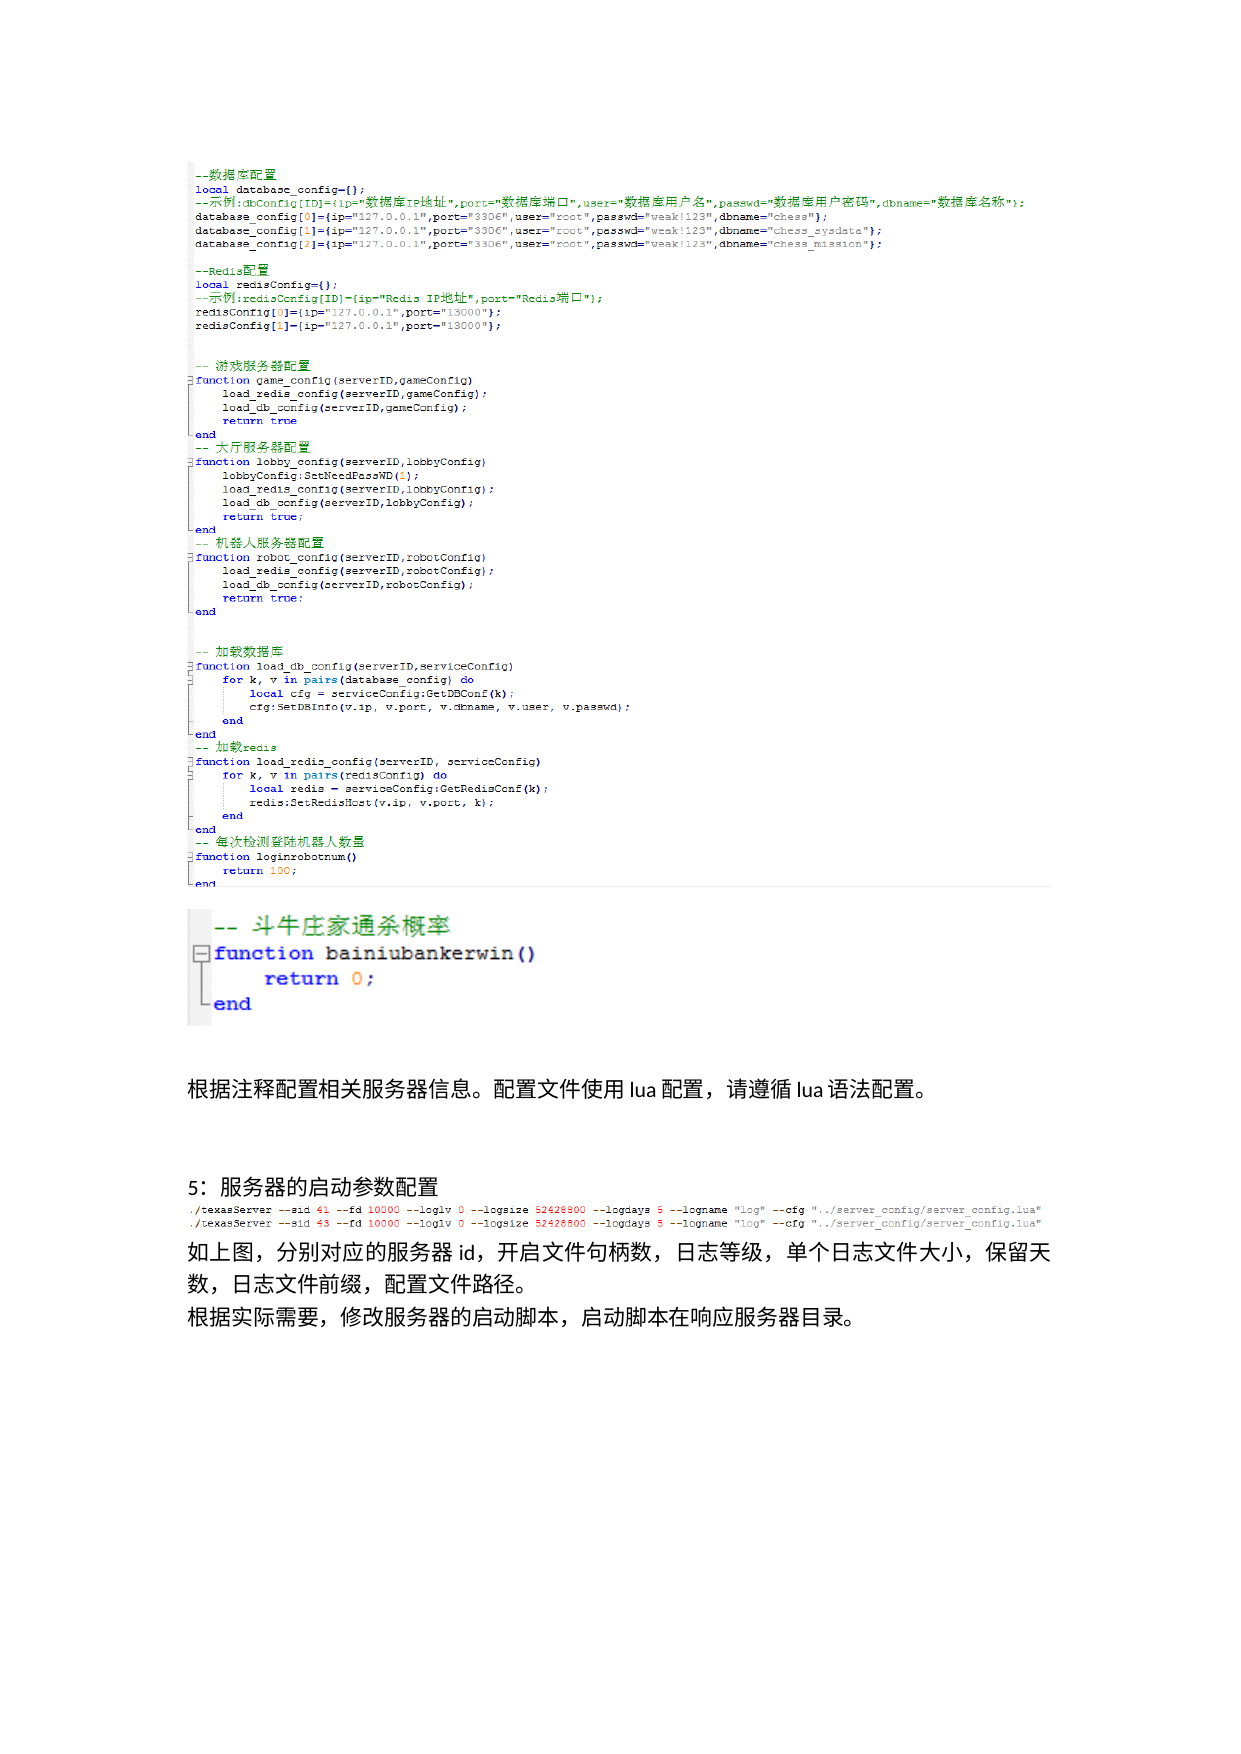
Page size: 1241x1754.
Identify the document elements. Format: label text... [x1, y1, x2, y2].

text 根据注释配置相关服务器信息。配置文件使用lua配置，请遵循lua语法配置。 [187, 1072, 1053, 1104]
text 5：服务器的启动参数配置 [187, 1169, 1053, 1202]
picture [187, 1202, 1052, 1232]
text 根据实际需要，修改服务器的启动脚本，启动脚本在响应服务器目录。 [187, 1299, 1053, 1332]
picture [187, 909, 586, 1026]
picture [187, 162, 1053, 887]
text 如上图，分别对应的服务器id，开启文件句柄数，日志等级，单个日志文件大小，保留天数，日志文件前缀，配置文件路径。 [187, 1234, 1053, 1299]
